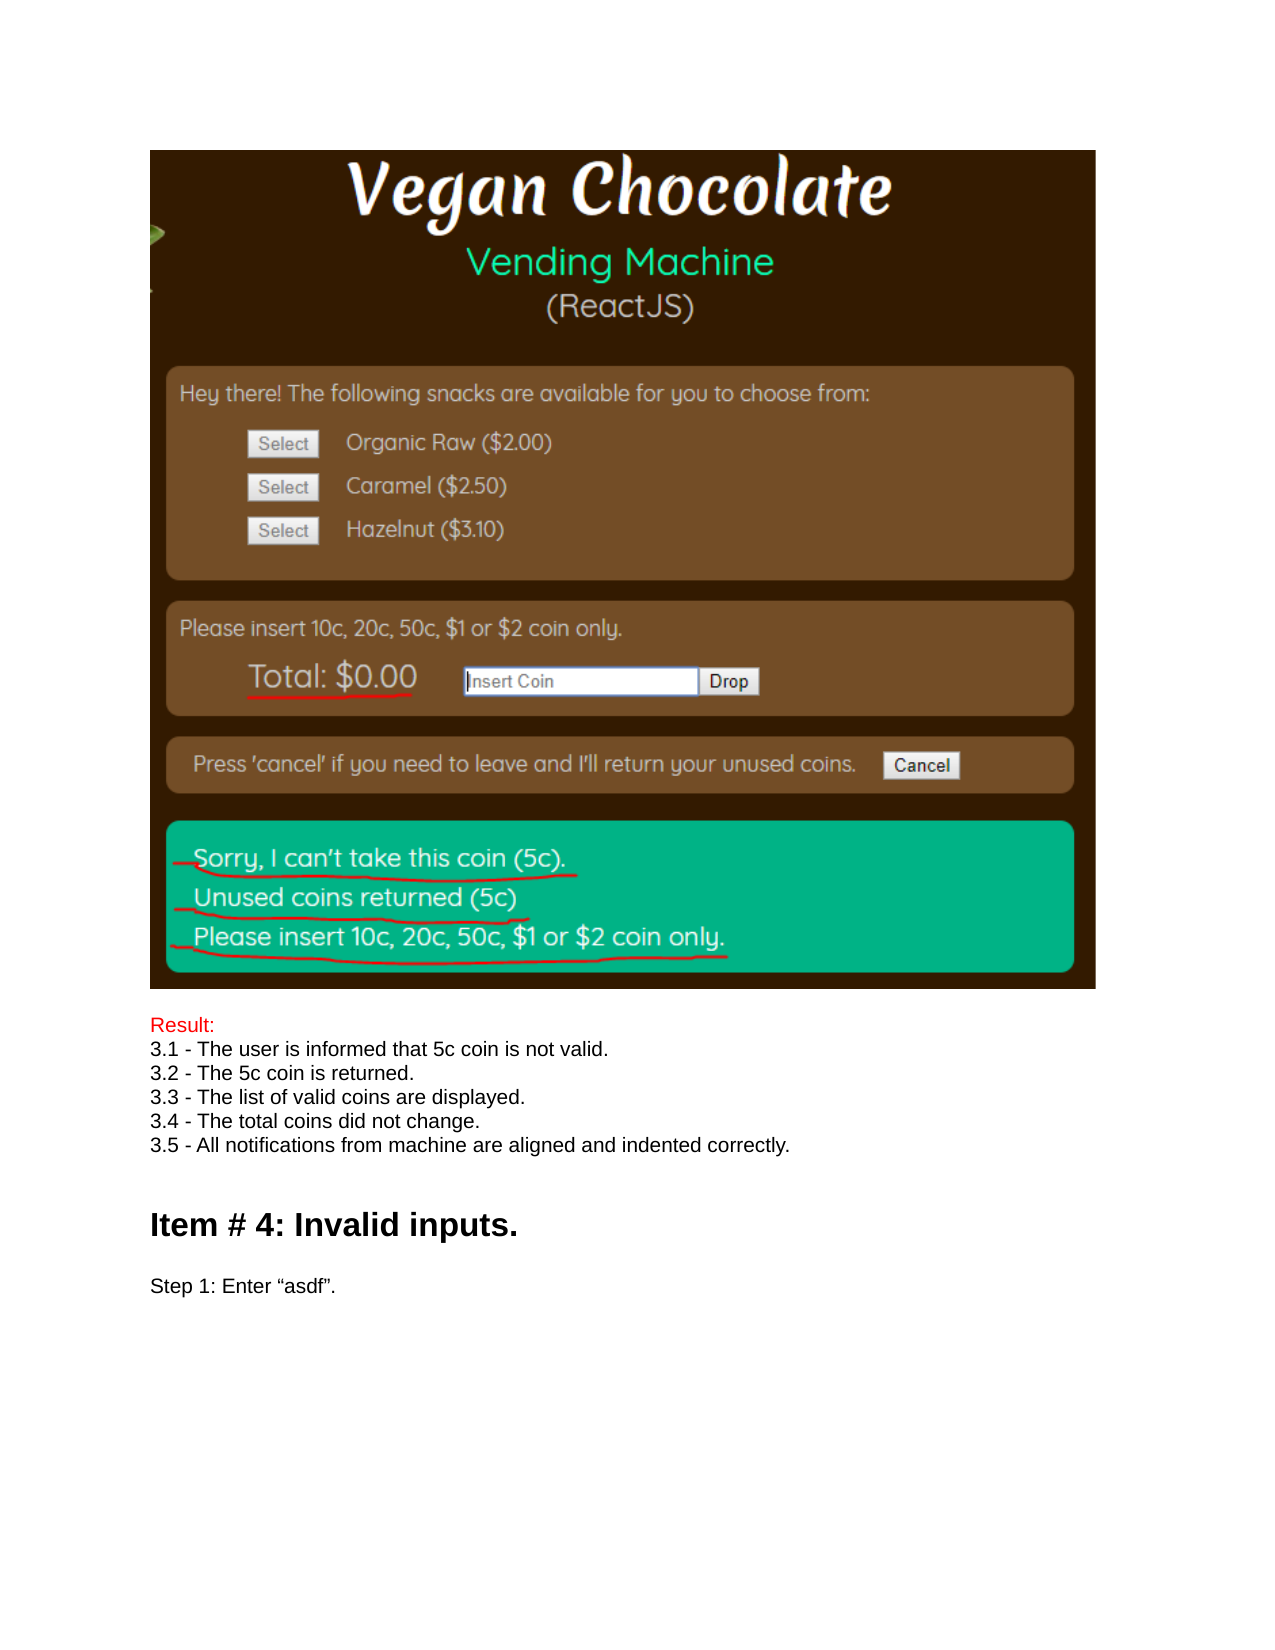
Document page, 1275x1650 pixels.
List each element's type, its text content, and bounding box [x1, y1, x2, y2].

picture [150, 150, 1096, 989]
text Result: [150, 1013, 1125, 1037]
text Step 1: Enter “asdf”. [150, 1274, 1125, 1298]
text 3.3 - The list of valid coins are displayed. [150, 1084, 1125, 1108]
text 3.2 - The 5c coin is returned. [150, 1061, 1125, 1084]
text 3.5 - All notifications from machine are aligned and indented correctly. [150, 1132, 1125, 1156]
subtitle Item # 4: Invalid inputs. [150, 1205, 1125, 1244]
text 3.4 - The total coins did not change. [150, 1108, 1125, 1132]
text 3.1 - The user is informed that 5c coin is not valid. [150, 1037, 1125, 1061]
